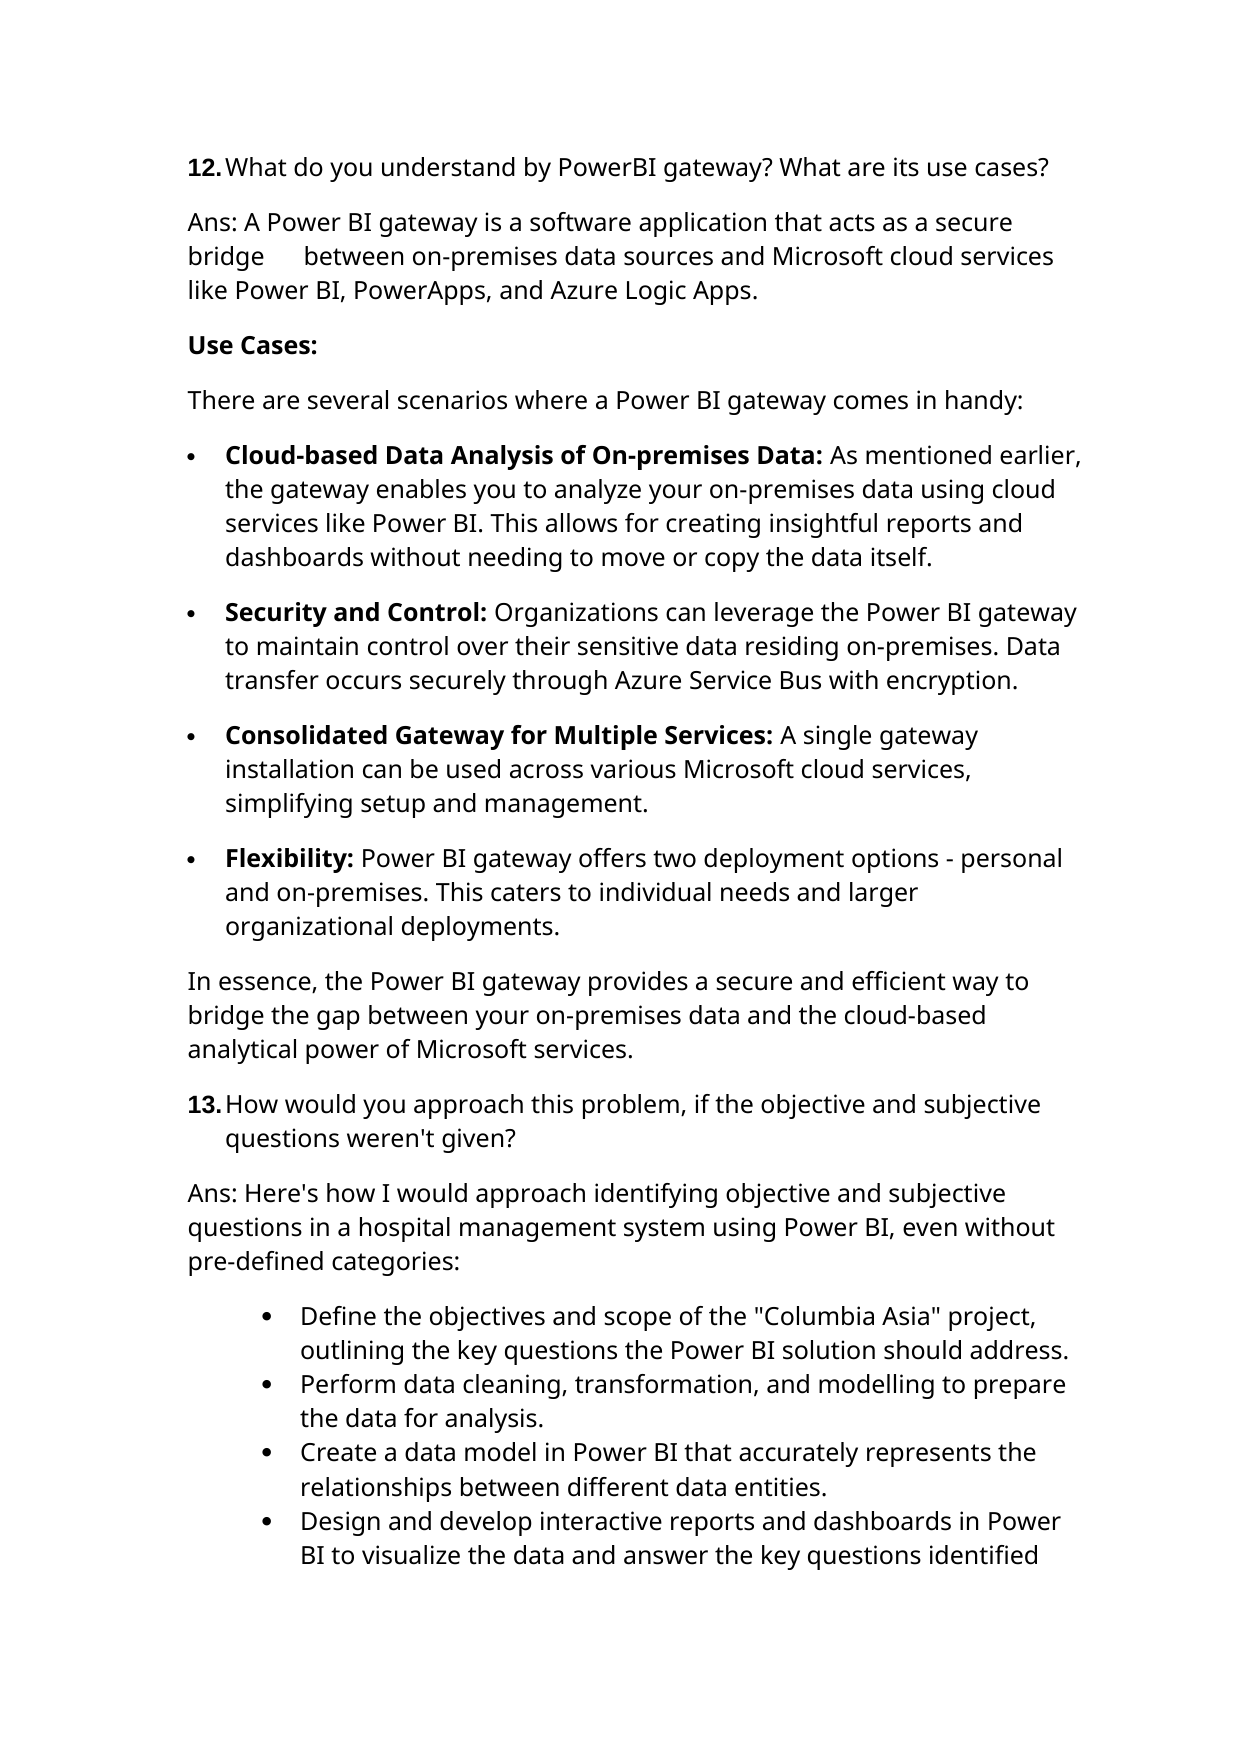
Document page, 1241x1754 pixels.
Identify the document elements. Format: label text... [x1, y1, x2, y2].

text In essence, the Power BI gateway provides a secure and efficient way to bridge the gap between your on-premises data and the cloud-based analytical power of Microsoft services. [187, 964, 1090, 1066]
text Use Cases: [150, 328, 1090, 362]
list Security and Control: Organizations can leverage the Power BI gateway to maintain control over their sensitive data residing on-premises. Data transfer occurs securely through Azure Service Bus with encryption. [187, 595, 1090, 697]
list Flexibility: Power BI gateway offers two deployment options - personal and on-premises. This caters to individual needs and larger organizational deployments. [187, 841, 1090, 943]
list Define the objectives and scope of the "Columbia Asia" project, outlining the key questions the Power BI solution should address. [262, 1299, 1090, 1367]
list Perform data cleaning, transformation, and modelling to prepare the data for analysis. [262, 1367, 1090, 1435]
list How would you approach this problem, if the objective and subjective questions weren't given? [187, 1087, 1090, 1155]
text There are several scenarios where a Power BI gateway comes in handy: [187, 383, 1090, 417]
text Ans: A Power BI gateway is a software application that acts as a secure bridge between on-premises data sources and Microsoft cloud services like Power BI, PowerApps, and Azure Logic Apps. [187, 205, 1090, 307]
list Cloud-based Data Analysis of On-premises Data: As mentioned earlier, the gateway enables you to analyze your on-premises data using cloud services like Power BI. This allows for creating insightful reports and dashboards without needing to move or copy the data itself. [187, 438, 1090, 574]
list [262, 1503, 1090, 1571]
list Create a data model in Power BI that accurately represents the relationships between different data entities. [262, 1435, 1090, 1503]
list What do you understand by PowerBI gateway? What are its use cases? [187, 150, 1090, 184]
list Consolidated Gateway for Multiple Services: A single gateway installation can be used across various Microsoft cloud services, simplifying setup and management. [187, 718, 1090, 820]
text Ans: Here's how I would approach identifying objective and subjective questions in a hospital management system using Power BI, even without pre-defined categories: [187, 1176, 1090, 1278]
